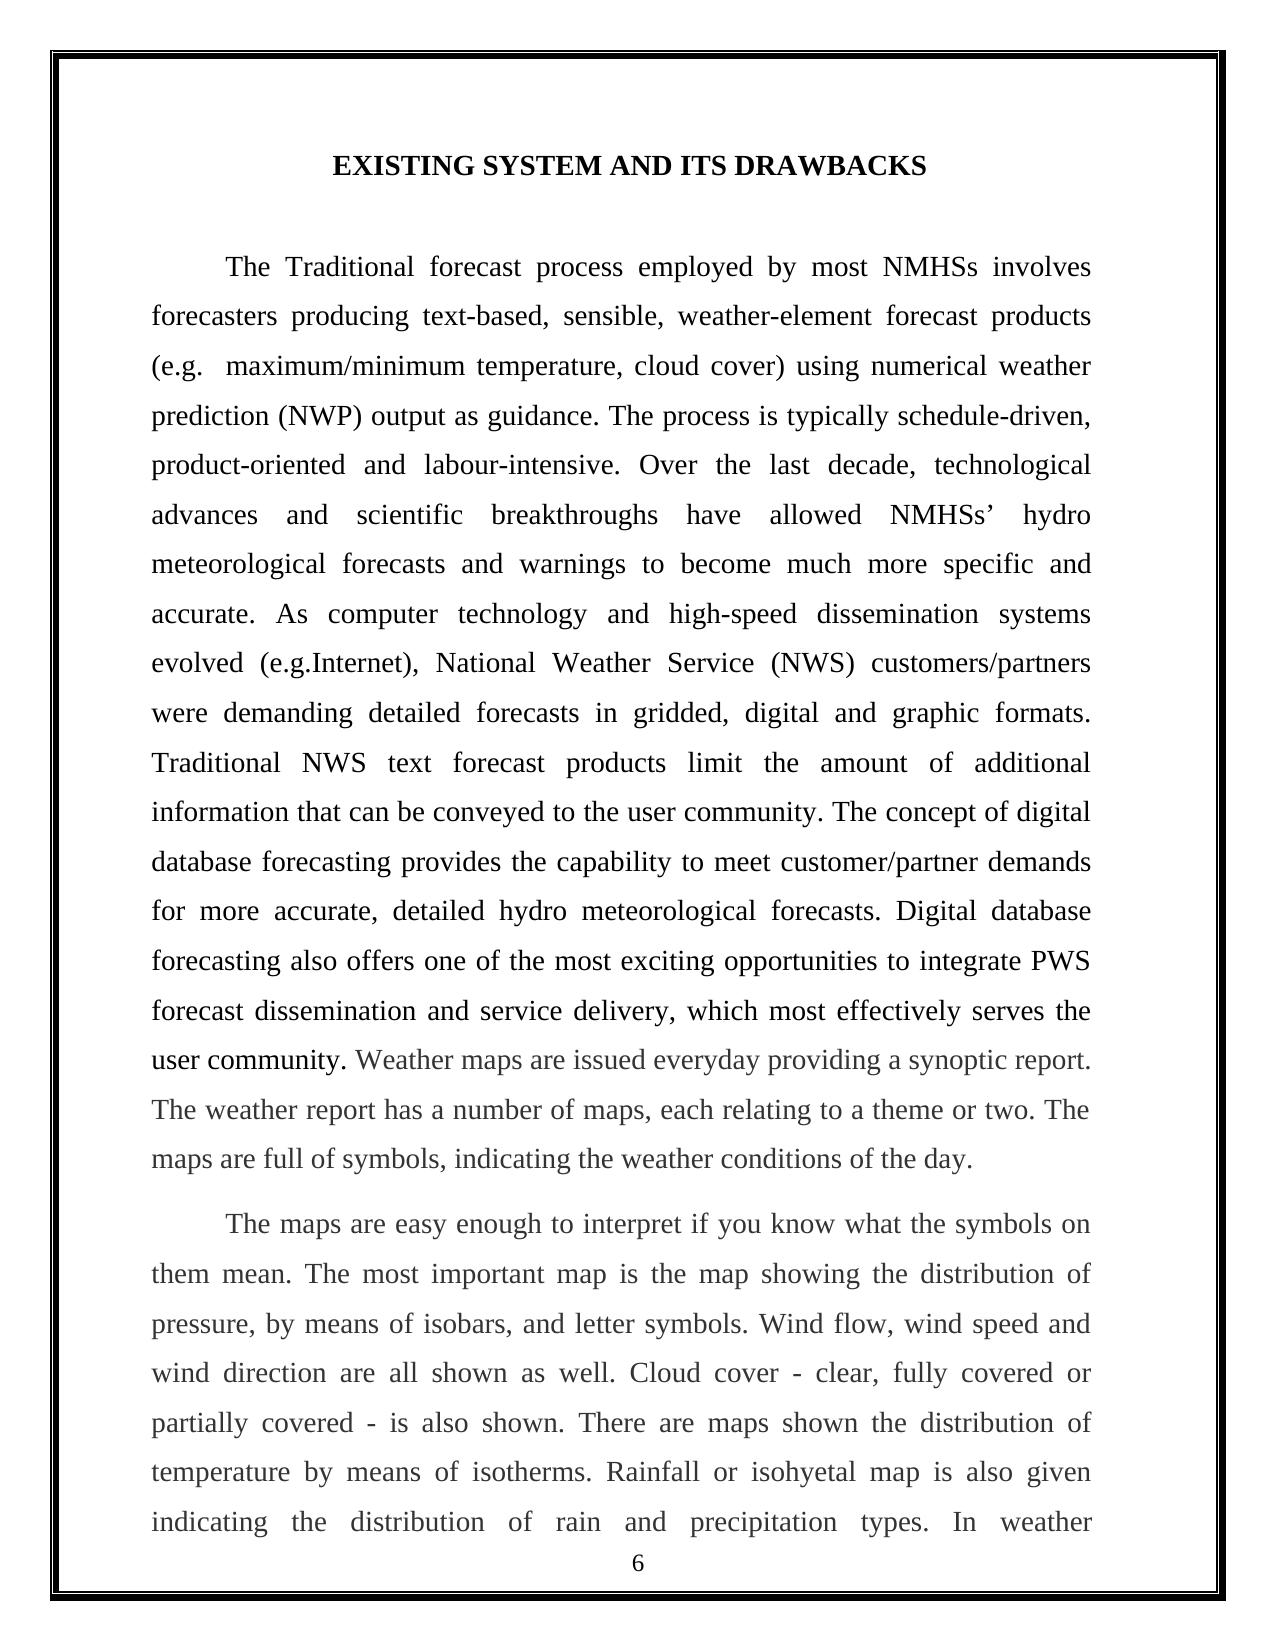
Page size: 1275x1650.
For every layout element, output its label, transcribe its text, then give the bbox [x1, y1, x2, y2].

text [151, 1207, 1092, 1538]
text EXISTING SYSTEM AND ITS DRAWBACKS [150, 148, 1126, 182]
text The Traditional forecast process employed by most NMHSs involves forecasters producing text-based, sensible, weather-element forecast products (e.g. maximum/minimum temperature, cloud cover) using numerical weather prediction (NWP) output as guidance. The process is typically schedule-driven, product-oriented and labour-intensive. Over the last decade, technological advances and scientific breakthroughs have allowed NMHSs’ hydro meteorological forecasts and warnings to become much more specific and accurate. As computer technology and high-speed dissemination systems evolved (e.g.Internet), National Weather Service (NWS) customers/partners were demanding detailed forecasts in gridded, digital and graphic formats. Traditional NWS text forecast products limit the amount of additional information that can be conveyed to the user community. The concept of digital database forecasting provides the capability to meet customer/partner demands for more accurate, detailed hydro meteorological forecasts. Digital database forecasting also offers one of the most exciting opportunities to integrate PWS forecast dissemination and service delivery, which most effectively serves the user community. Weather maps are issued everyday providing a synoptic report. The weather report has a number of maps, each relating to a theme or two. The maps are full of symbols, indicating the weather conditions of the day. [151, 249, 1092, 1175]
